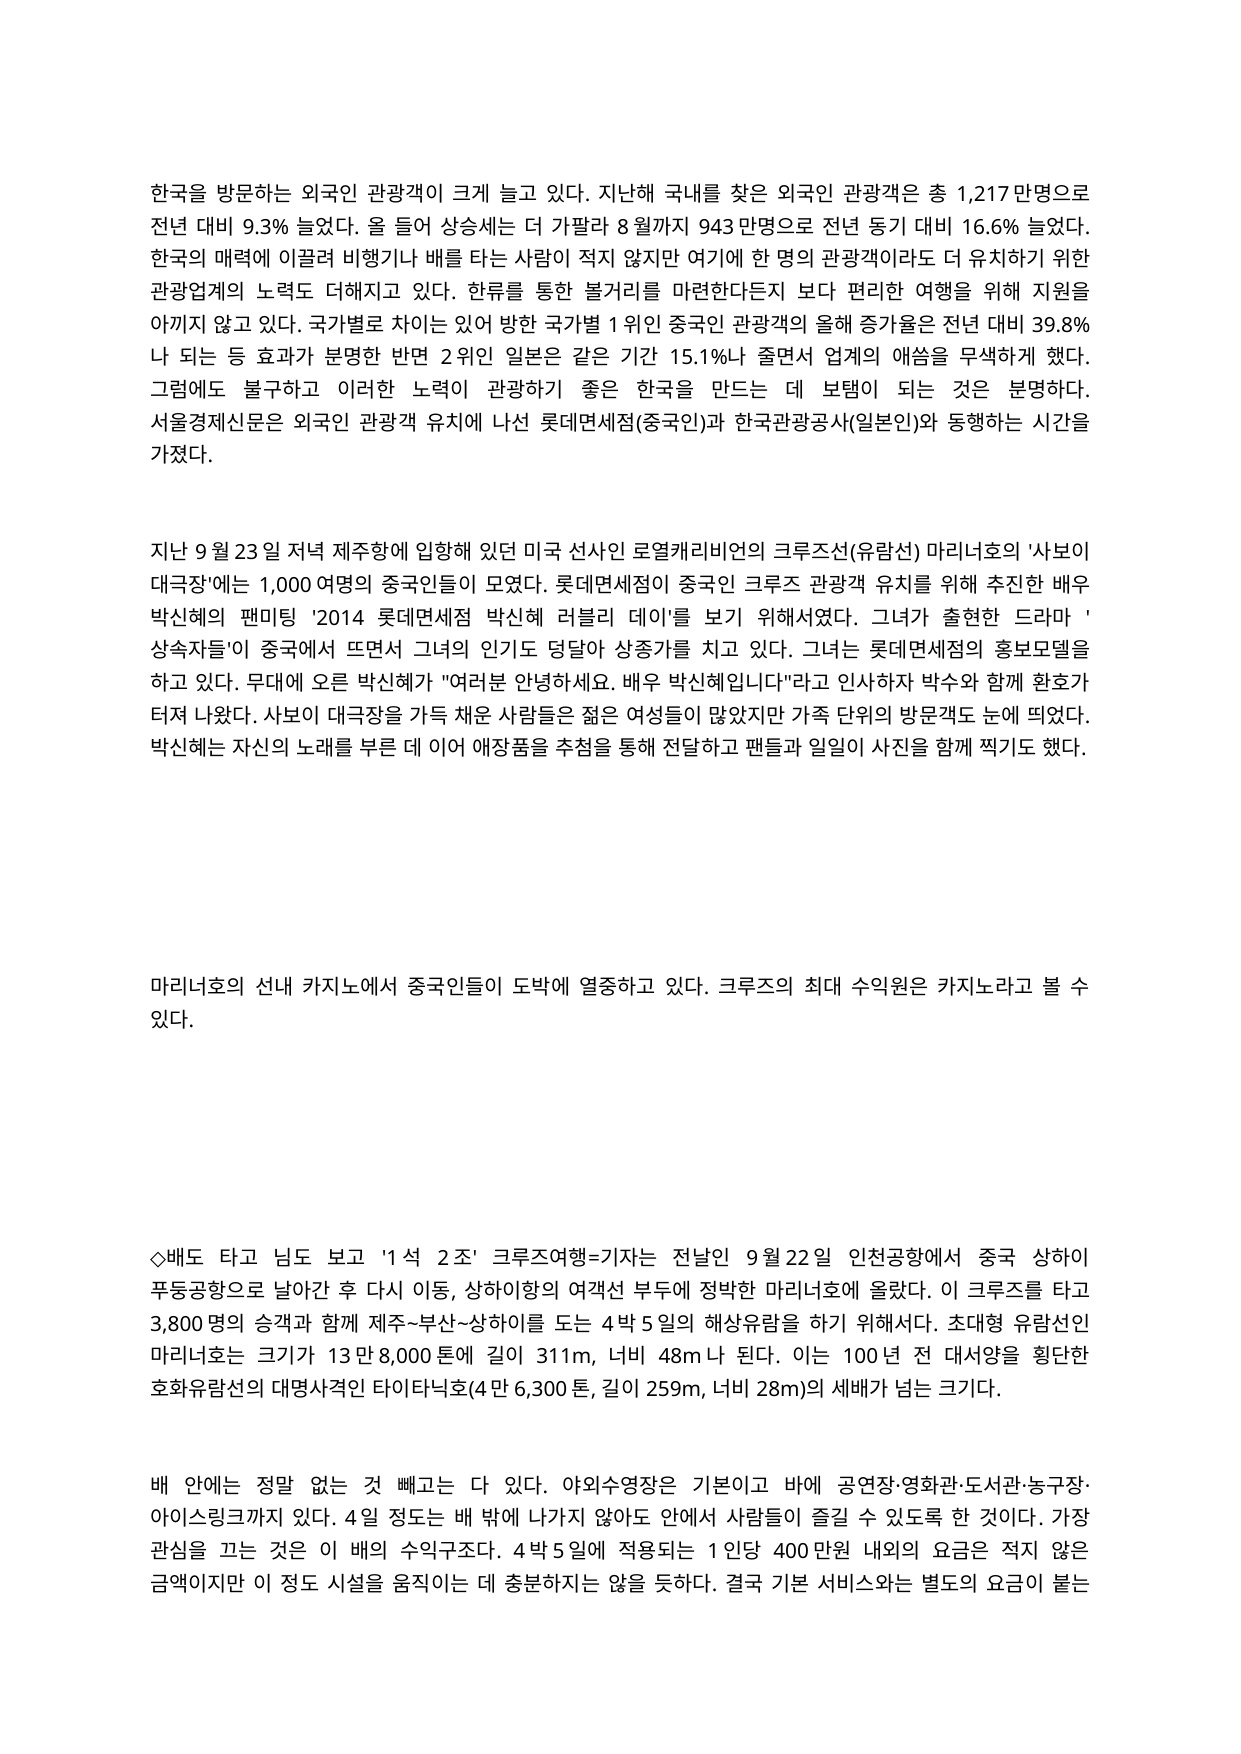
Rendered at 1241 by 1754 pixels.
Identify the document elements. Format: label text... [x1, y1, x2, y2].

text ◇배도 타고 님도 보고 '1석 2조' 크루즈여행=기자는 전날인 9월22일 인천공항에서 중국 상하이 푸둥공항으로 날아간 후 다시 이동, 상하이항의 여객선 부두에 정박한 마리너호에 올랐다. 이 크루즈를 타고 3,800명의 승객과 함께 제주~부산~상하이를 도는 4박5일의 해상유람을 하기 위해서다. 초대형 유람선인 마리너호는 크기가 13만8,000톤에 길이 311m, 너비 48m나 된다. 이는 100년 전 대서양을 횡단한 호화유람선의 대명사격인 타이타닉호(4만6,300톤, 길이 259m, 너비 28m)의 세배가 넘는 크기다. [150, 1241, 1090, 1403]
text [150, 1469, 1090, 1597]
text 지난 9월23일 저녁 제주항에 입항해 있던 미국 선사인 로열캐리비언의 크루즈선(유람선) 마리너호의 '사보이 대극장'에는 1,000여명의 중국인들이 모였다. 롯데면세점이 중국인 크루즈 관광객 유치를 위해 추진한 배우 박신혜의 팬미팅 '2014 롯데면세점 박신혜 러블리 데이'를 보기 위해서였다. 그녀가 출현한 드라마 '상속자들'이 중국에서 뜨면서 그녀의 인기도 덩달아 상종가를 치고 있다. 그녀는 롯데면세점의 홍보모델을 하고 있다. 무대에 오른 박신혜가 "여러분 안녕하세요. 배우 박신혜입니다"라고 인사하자 박수와 함께 환호가 터져 나왔다. 사보이 대극장을 가득 채운 사람들은 젊은 여성들이 많았지만 가족 단위의 방문객도 눈에 띄었다. 박신혜는 자신의 노래를 부른 데 이어 애장품을 추첨을 통해 전달하고 팬들과 일일이 사진을 함께 찍기도 했다. [150, 535, 1090, 762]
text 한국을 방문하는 외국인 관광객이 크게 늘고 있다. 지난해 국내를 찾은 외국인 관광객은 총 1,217만명으로 전년 대비 9.3% 늘었다. 올 들어 상승세는 더 가팔라 8월까지 943만명으로 전년 동기 대비 16.6% 늘었다. 한국의 매력에 이끌려 비행기나 배를 타는 사람이 적지 않지만 여기에 한 명의 관광객이라도 더 유치하기 위한 관광업계의 노력도 더해지고 있다. 한류를 통한 볼거리를 마련한다든지 보다 편리한 여행을 위해 지원을 아끼지 않고 있다. 국가별로 차이는 있어 방한 국가별 1위인 중국인 관광객의 올해 증가율은 전년 대비 39.8%나 되는 등 효과가 분명한 반면 2위인 일본은 같은 기간 15.1%나 줄면서 업계의 애씀을 무색하게 했다. 그럼에도 불구하고 이러한 노력이 관광하기 좋은 한국을 만드는 데 보탬이 되는 것은 분명하다. 서울경제신문은 외국인 관광객 유치에 나선 롯데면세점(중국인)과 한국관광공사(일본인)와 동행하는 시간을 가졌다. [150, 177, 1090, 469]
text 마리너호의 선내 카지노에서 중국인들이 도박에 열중하고 있다. 크루즈의 최대 수익원은 카지노라고 볼 수 있다. [150, 970, 1090, 1033]
